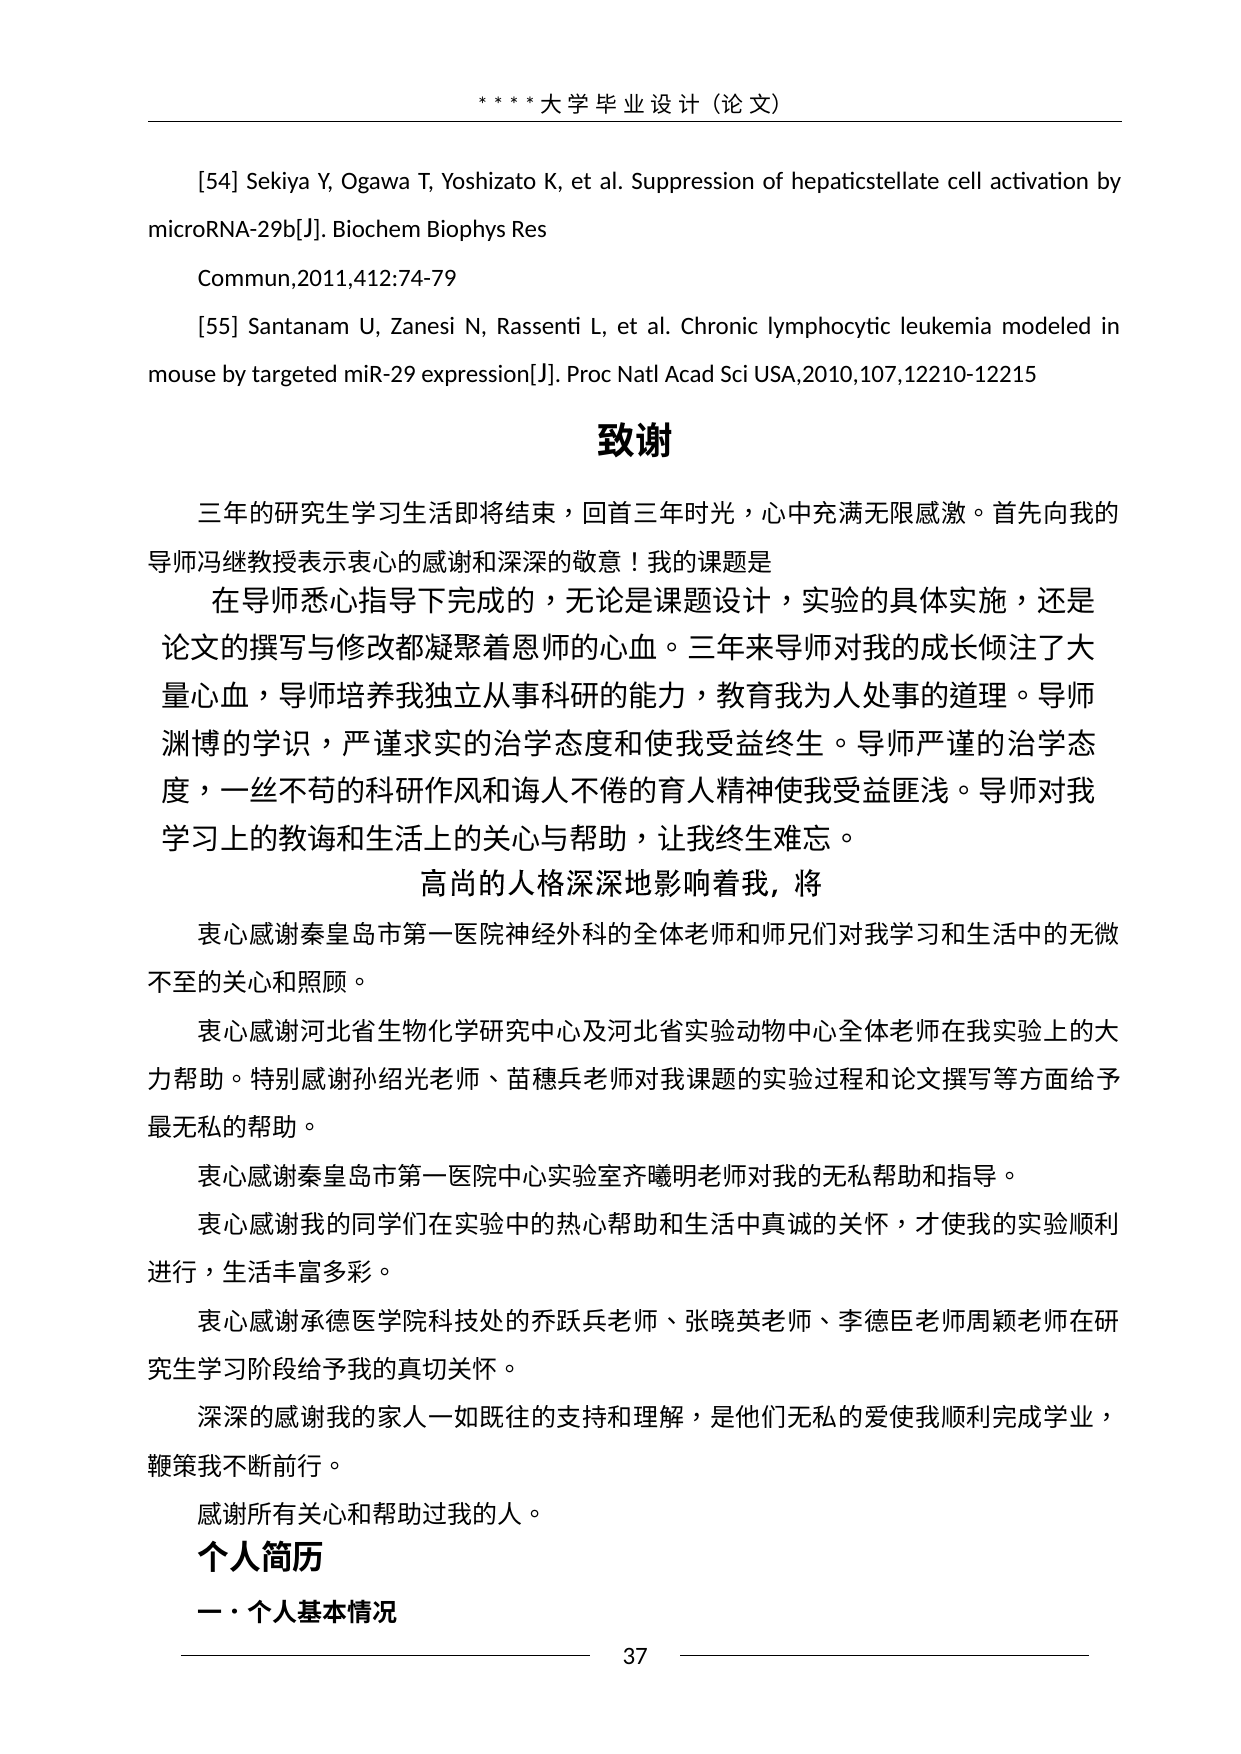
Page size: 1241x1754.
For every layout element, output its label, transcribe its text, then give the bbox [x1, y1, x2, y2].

text 衷心感谢秦皇岛市第一医院中心实验室齐曦明老师对我的无私帮助和指导。 [148, 1144, 1122, 1192]
picture [419, 865, 851, 903]
text 深深的感谢我的家人一如既往的支持和理解，是他们无私的爱使我顺利完成学业，鞭策我不断前行。 [148, 1386, 1122, 1482]
text [55] Santanam U, Zanesi N, Rassenti L, et al. Chronic lymphocytic leukemia modeled in mouse by targeted miR-29 expression[J]. Proc Natl Acad Sci USA,2010,107,12210-12215 [148, 293, 1122, 389]
text 一．个人基本情况 [148, 1579, 1122, 1627]
text 三年的研究生学习生活即将结束，回首三年时光，心中充满无限感激。首先向我的导师冯继教授表示衷心的感谢和深深的敬意！我的课题是 [148, 482, 1122, 578]
text 衷心感谢承德医学院科技处的乔跃兵老师、张晓英老师、李德臣老师周颖老师在研究生学习阶段给予我的真切关怀。 [148, 1289, 1122, 1386]
text [54] Sekiya Y, Ogawa T, Yoshizato K, et al. Suppression of hepaticstellate cell activation by microRNA-29b[J]. Biochem Biophys Res [148, 148, 1122, 244]
text 感谢所有关心和帮助过我的人。 [148, 1482, 1122, 1531]
text 致谢 [148, 413, 1122, 466]
text 衷心感谢河北省生物化学研究中心及河北省实验动物中心全体老师在我实验上的大力帮助。特别感谢孙绍光老师、苗穗兵老师对我课题的实验过程和论文撰写等方面给予最无私的帮助。 [148, 999, 1122, 1144]
text 个人简历 [148, 1531, 1122, 1579]
text 在导师悉心指导下完成的，无论是课题设计，实验的具体实施，还是论文的撰写与修改都凝聚着恩师的心血。三年来导师对我的成长倾注了大量心血，导师培养我独立从事科研的能力，教育我为人处事的道理。导师渊博的学识，严谨求实的治学态度和使我受益终生。导师严谨的治学态度，一丝不苟的科研作风和诲人不倦的育人精神使我受益匪浅。导师对我学习上的教诲和生活上的关心与帮助，让我终生难忘。 [161, 580, 1096, 858]
text 衷心感谢秦皇岛市第一医院神经外科的全体老师和师兄们对我学习和生活中的无微不至的关心和照顾。 [148, 902, 1122, 999]
text 衷心感谢我的同学们在实验中的热心帮助和生活中真诚的关怀，才使我的实验顺利进行，生活丰富多彩。 [148, 1192, 1122, 1289]
text Commun,2011,412:74-79 [148, 244, 1122, 293]
